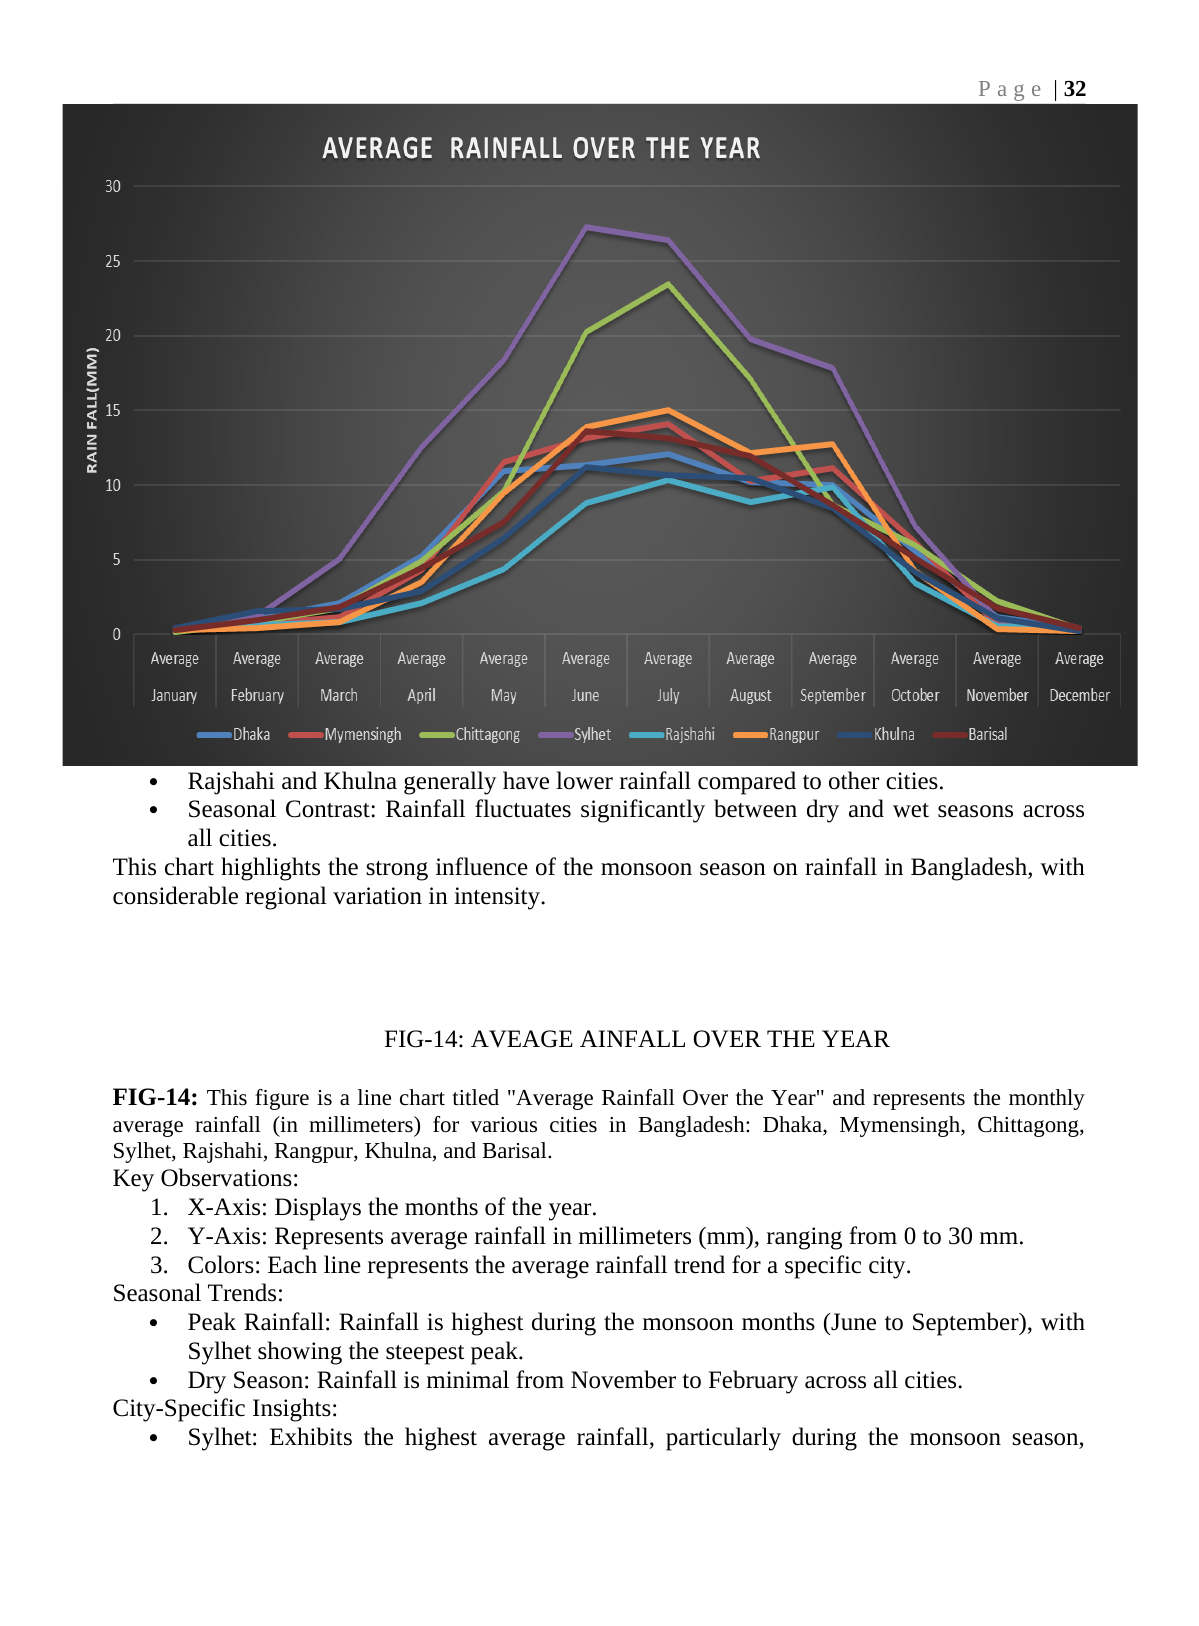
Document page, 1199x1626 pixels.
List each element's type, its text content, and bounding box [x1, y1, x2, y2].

text FIG-14: AVEAGE AINFALL OVER THE YEAR [112, 1024, 1086, 1053]
list Peak Rainfall: Rainfall is highest during the monsoon months (June to September), with Sylhet showing the steepest peak. [150, 1307, 1086, 1365]
text Seasonal Trends: [112, 1278, 1086, 1307]
text Key Observations: [112, 1163, 1086, 1192]
text FIG-14: This figure is a line chart titled "Average Rainfall Over the Year" and represents the monthly average rainfall (in millimeters) for various cities in Bangladesh: Dhaka, Mymensingh, Chittagong, Sylhet, Rajshahi, Rangpur, Khulna, and Barisal. [112, 1082, 1086, 1163]
list Seasonal Contrast: Rainfall fluctuates significantly between dry and wet seasons across all cities. [150, 794, 1086, 852]
list Rajshahi and Khulna generally have lower rainfall compared to other cities. [150, 766, 1086, 794]
list Dry Season: Rainfall is minimal from November to February across all cities. [150, 1365, 1086, 1393]
text City-Specific Insights: [112, 1393, 1086, 1422]
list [150, 1422, 1086, 1451]
list Colors: Each line represents the average rainfall trend for a specific city. [150, 1250, 1086, 1278]
list X-Axis: Displays the months of the year. [150, 1192, 1086, 1221]
picture [62, 104, 1138, 766]
text This chart highlights the strong influence of the monsoon season on rainfall in Bangladesh, with considerable regional variation in intensity. [112, 852, 1086, 909]
list Y-Axis: Represents average rainfall in millimeters (mm), ranging from 0 to 30 mm. [150, 1221, 1086, 1250]
